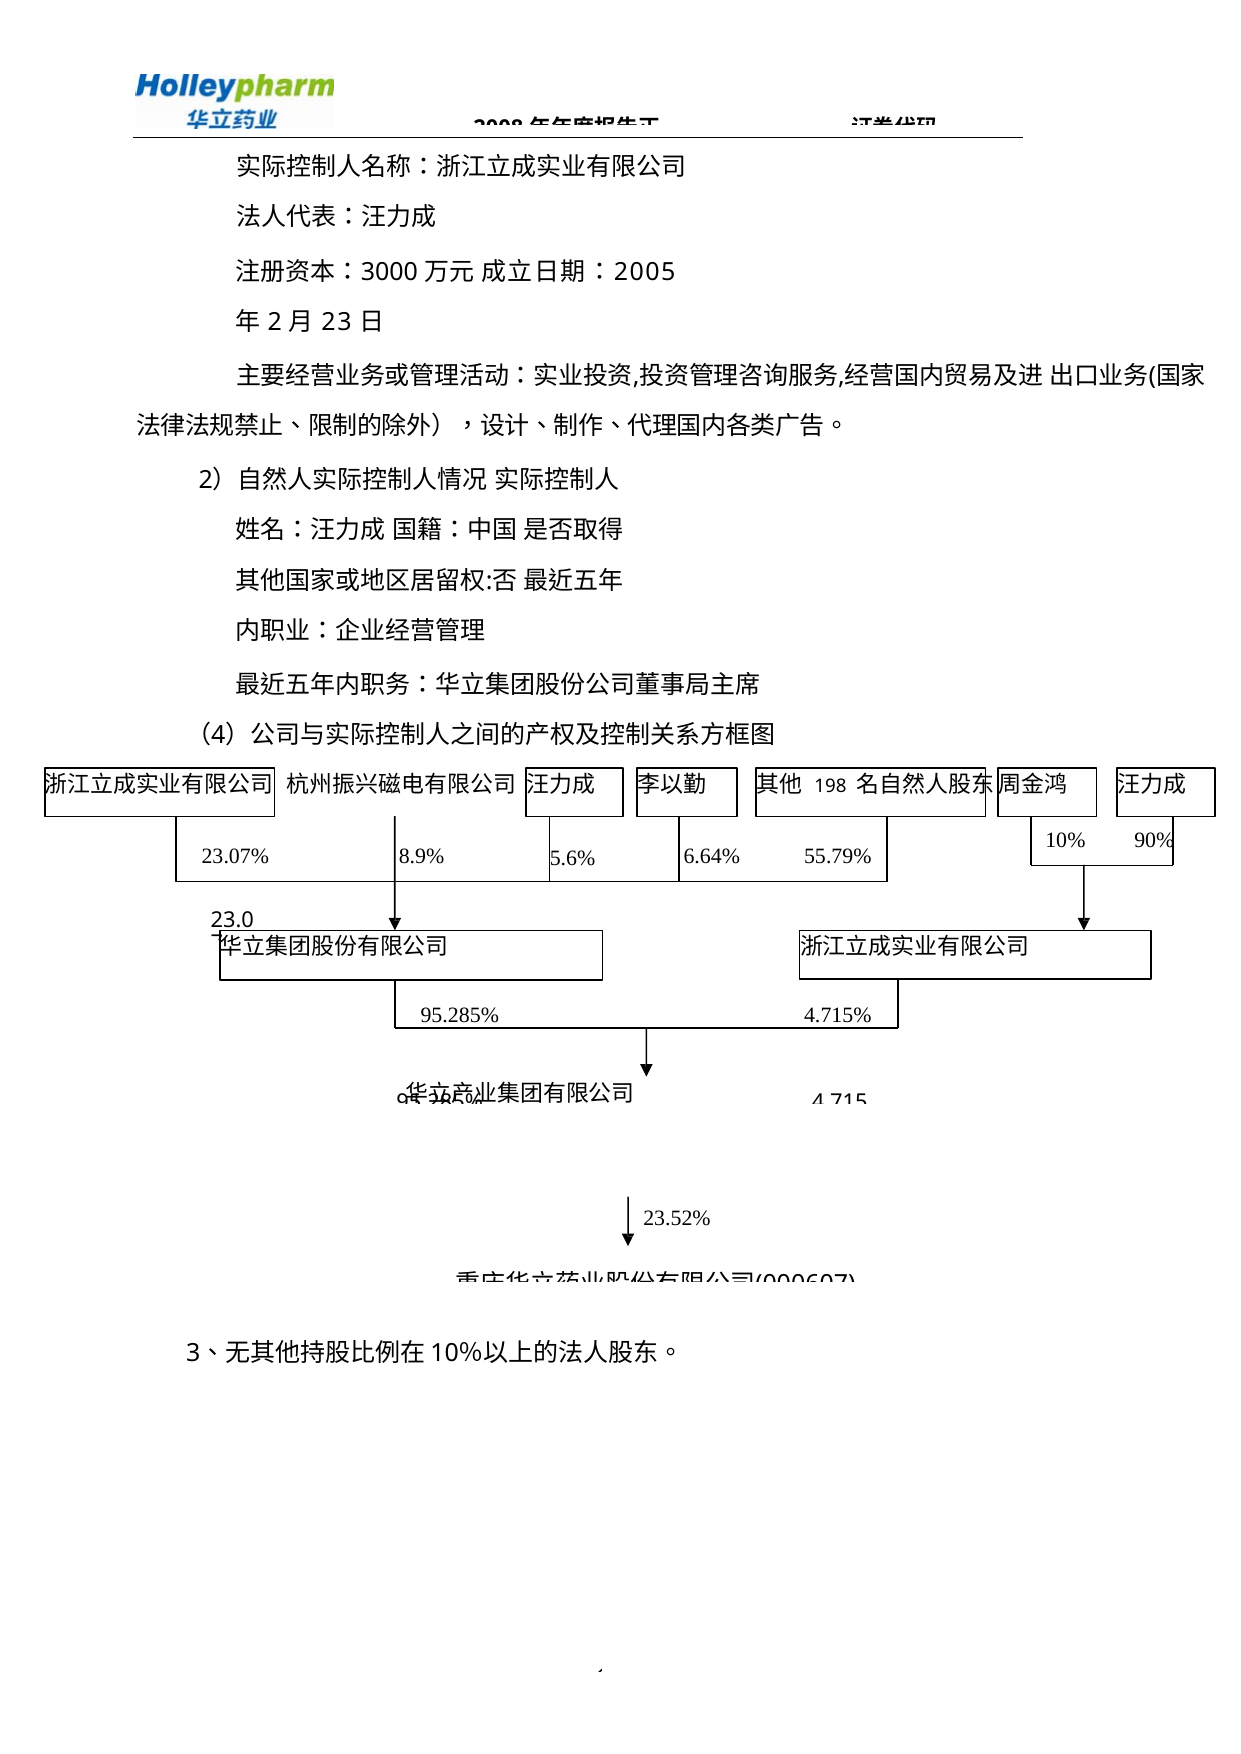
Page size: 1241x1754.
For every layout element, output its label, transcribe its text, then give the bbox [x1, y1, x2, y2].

text 实际控制人名称：浙江立成实业有限公司 法人代表：汪力成 [236, 149, 688, 233]
text 主要经营业务或管理活动：实业投资,投资管理咨询服务,经营国内贸易及进 出口业务(国家法律法规禁止、限制的除外），设计、制作、代理国内各类广告。 [136, 357, 1209, 442]
text 2）自然人实际控制人情况 实际控制人姓名：汪力成 国籍：中国 是否取得其他国家或地区居留权:否 最近五年内职业：企业经营管理 [198, 462, 625, 647]
text 3、无其他持股比例在10％以上的法人股东。 [186, 1335, 688, 1369]
text 最近五年内职务：华立集团股份公司董事局主席 [236, 667, 1209, 701]
picture [135, 74, 334, 129]
text 注册资本：3000 万元 成立日期：2005年2月 23日 [236, 253, 688, 337]
text 23.52% [641, 1204, 713, 1230]
text （4）公司与实际控制人之间的产权及控制关系方框图 [186, 717, 1209, 751]
